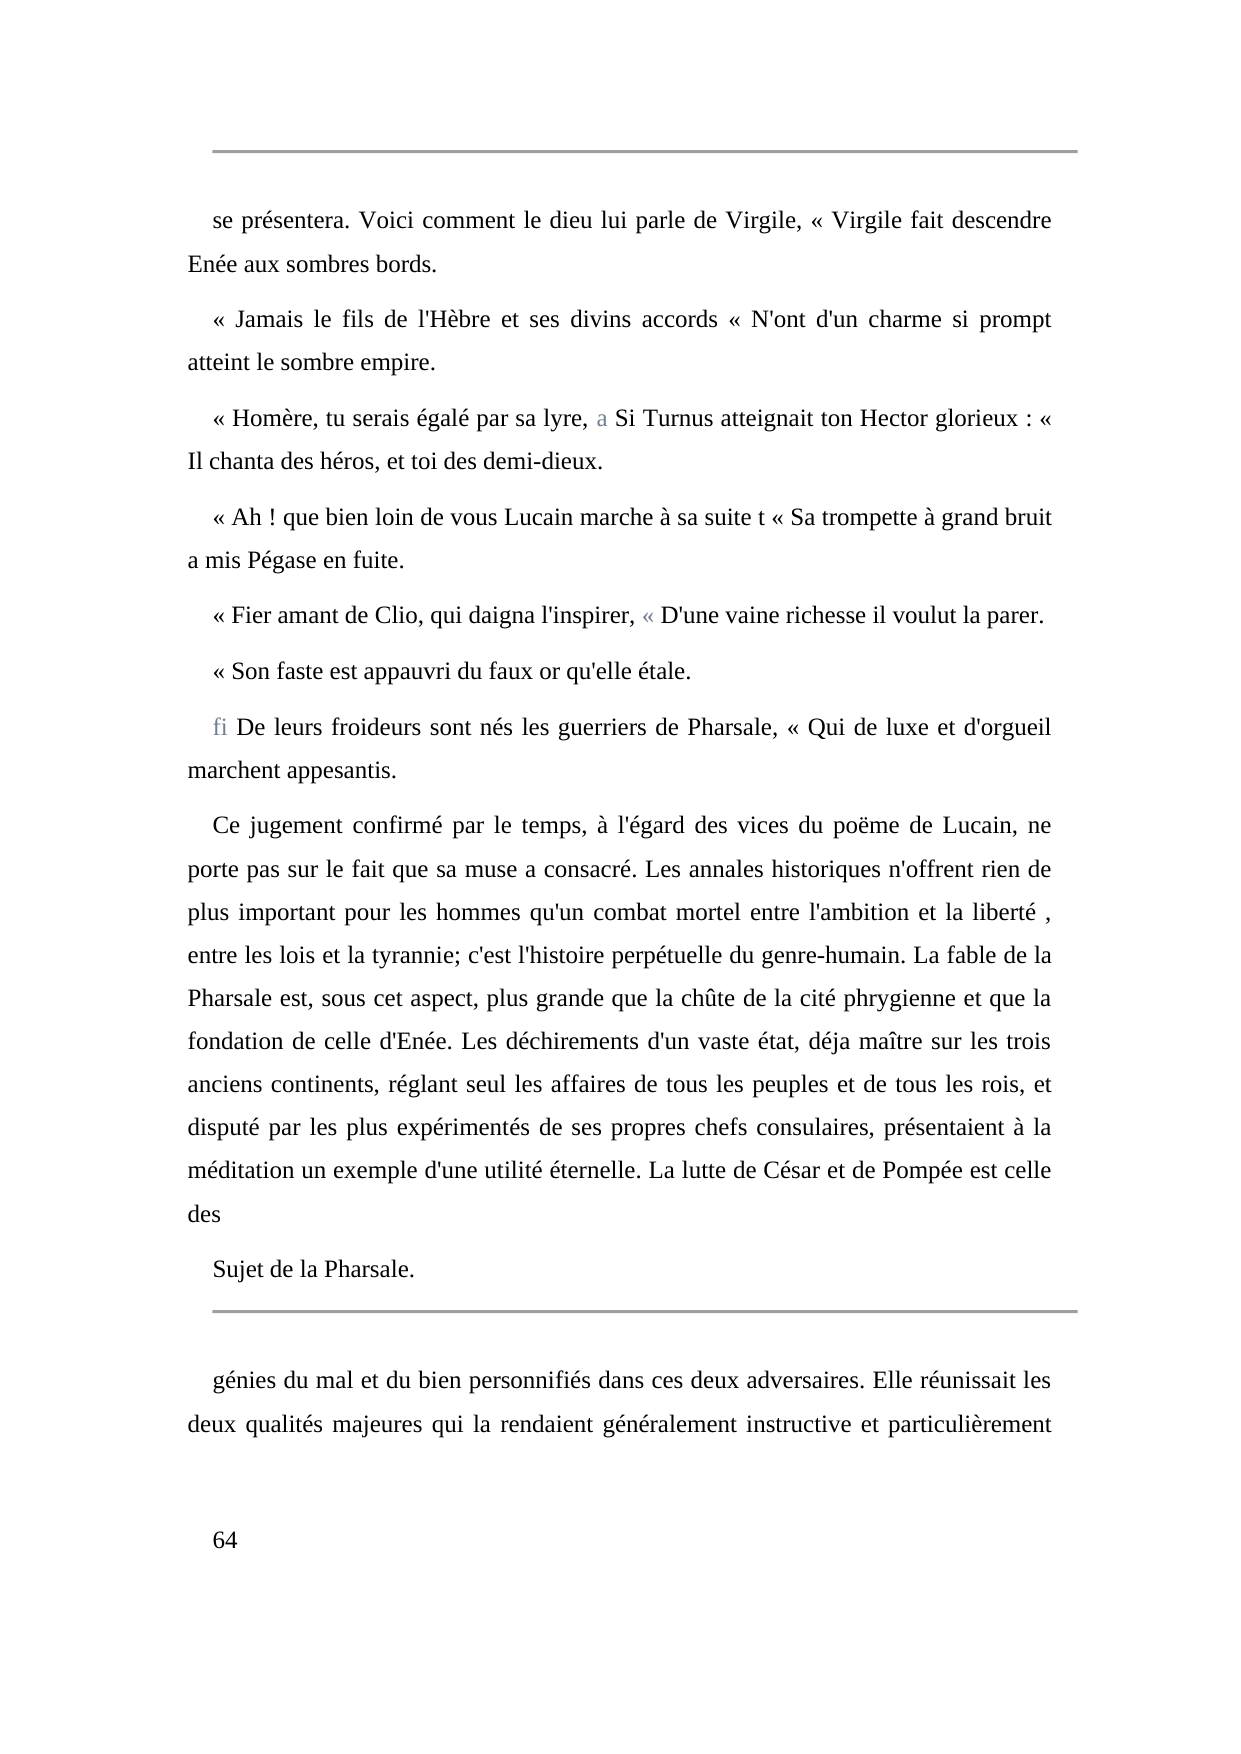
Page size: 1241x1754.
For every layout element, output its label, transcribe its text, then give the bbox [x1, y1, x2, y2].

text « Ah ! que bien loin de vous Lucain marche à sa suite t « Sa trompette à grand bruit a mis Pégase en fuite. [187, 502, 1053, 574]
text « Jamais le fils de l'Hèbre et ses divins accords « N'ont d'un charme si prompt atteint le sombre empire. [187, 304, 1053, 376]
text « Fier amant de Clio, qui daigna l'inspirer, « D'une vaine richesse il voulut la parer. [187, 601, 1053, 629]
text Sujet de la Pharsale. [187, 1254, 1053, 1283]
text « Homère, tu serais égalé par sa lyre, a Si Turnus atteignait ton Hector glorieux : « Il chanta des héros, et toi des demi-dieux. [187, 403, 1053, 475]
text « Son faste est appauvri du faux or qu'elle étale. [187, 656, 1053, 685]
text fi De leurs froideurs sont nés les guerriers de Pharsale, « Qui de luxe et d'orgueil marchent appesantis. [187, 712, 1053, 784]
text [187, 1366, 1053, 1437]
text Ce jugement confirmé par le temps, à l'égard des vices du poëme de Lucain, ne porte pas sur le fait que sa muse a consacré. Les annales historiques n'offrent rien de plus important pour les hommes qu'un combat mortel entre l'ambition et la liberté , entre les lois et la tyrannie; c'est l'histoire perpétuelle du genre-humain. La fable de la Pharsale est, sous cet aspect, plus grande que la chûte de la cité phrygienne et que la fondation de celle d'Enée. Les déchirements d'un vaste état, déja maître sur les trois anciens continents, réglant seul les affaires de tous les peuples et de tous les rois, et disputé par les plus expérimentés de ses propres chefs consulaires, présentaient à la méditation un exemple d'une utilité éternelle. La lutte de César et de Pompée est celle des [187, 811, 1053, 1227]
text se présentera. Voici comment le dieu lui parle de Virgile, « Virgile fait descendre Enée aux sombres bords. [187, 206, 1053, 277]
